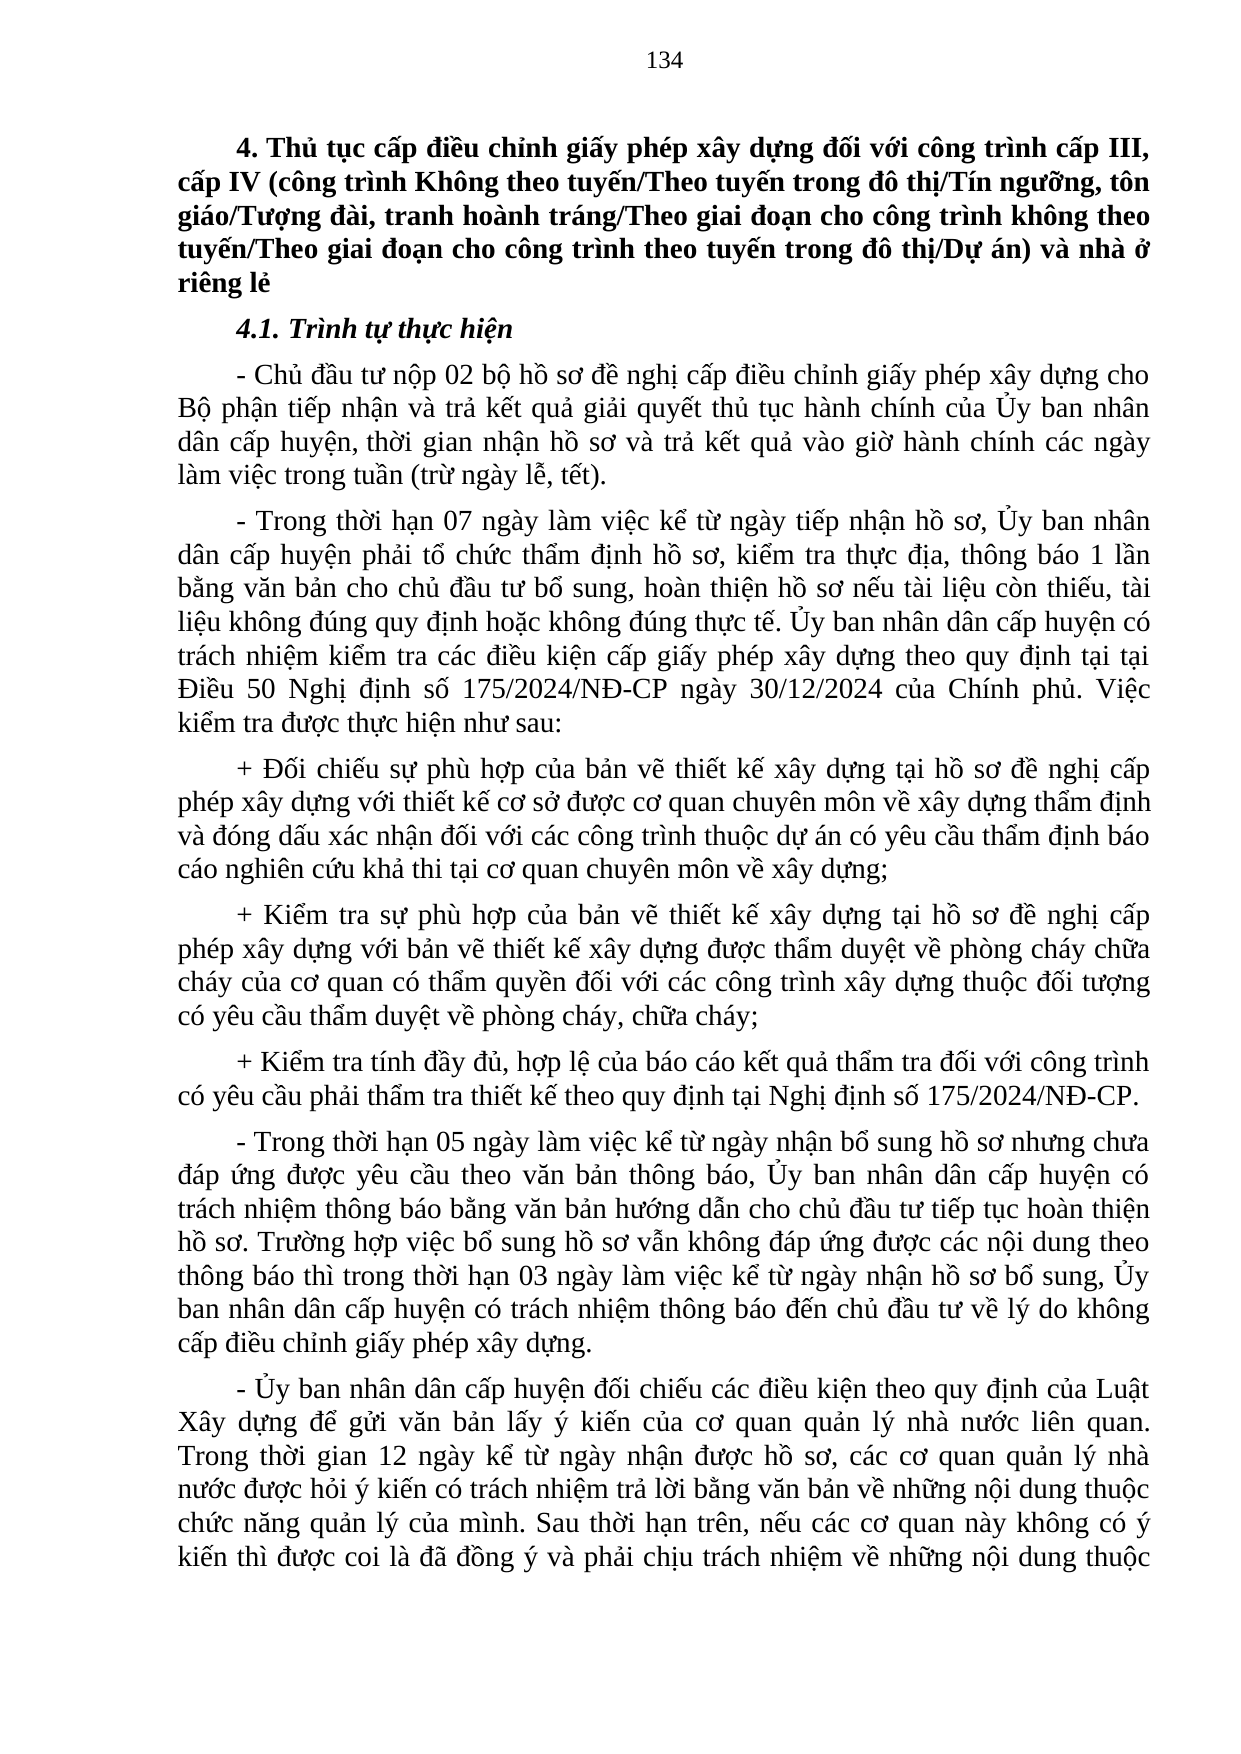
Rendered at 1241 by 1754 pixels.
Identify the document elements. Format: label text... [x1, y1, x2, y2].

text + Kiểm tra tính đầy đủ, hợp lệ của báo cáo kết quả thẩm tra đối với công trình có yêu cầu phải thẩm tra thiết kế theo quy định tại Nghị định số 175/2024/NĐ-CP. [177, 1044, 1152, 1111]
list Trình tự thực hiện [177, 311, 1152, 344]
list Thủ tục cấp điều chỉnh giấy phép xây dựng đối với công trình cấp III, cấp IV (công trình Không theo tuyến/Theo tuyến trong đô thị/Tín ngưỡng, tôn giáo/Tượng đài, tranh hoành tráng/Theo giai đoạn cho công trình không theo tuyến/Theo giai đoạn cho công trình theo tuyến trong đô thị/Dự án) và nhà ở riêng lẻ [177, 131, 1152, 298]
text + Đối chiếu sự phù hợp của bản vẽ thiết kế xây dựng tại hồ sơ đề nghị cấp phép xây dựng với thiết kế cơ sở được cơ quan chuyên môn về xây dựng thẩm định và đóng dấu xác nhận đối với các công trình thuộc dự án có yêu cầu thẩm định báo cáo nghiên cứu khả thi tại cơ quan chuyên môn về xây dựng; [177, 751, 1152, 885]
text + Kiểm tra sự phù hợp của bản vẽ thiết kế xây dựng tại hồ sơ đề nghị cấp phép xây dựng với bản vẽ thiết kế xây dựng được thẩm duyệt về phòng cháy chữa cháy của cơ quan có thẩm quyền đối với các công trình xây dựng thuộc đối tượng có yêu cầu thẩm duyệt về phòng cháy, chữa cháy; [177, 897, 1152, 1032]
text - Trong thời hạn 07 ngày làm việc kể từ ngày tiếp nhận hồ sơ, Ủy ban nhân dân cấp huyện phải tổ chức thẩm định hồ sơ, kiểm tra thực địa, thông báo 1 lần bằng văn bản cho chủ đầu tư bổ sung, hoàn thiện hồ sơ nếu tài liệu còn thiếu, tài liệu không đúng quy định hoặc không đúng thực tế. Ủy ban nhân dân cấp huyện có trách nhiệm kiểm tra các điều kiện cấp giấy phép xây dựng theo quy định tại tại Điều 50 Nghị định số 175/2024/NĐ-CP ngày 30/12/2024 của Chính phủ. Việc kiểm tra được thực hiện như sau: [177, 503, 1152, 738]
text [177, 1371, 1152, 1572]
text - Chủ đầu tư nộp 02 bộ hồ sơ đề nghị cấp điều chỉnh giấy phép xây dựng cho Bộ phận tiếp nhận và trả kết quả giải quyết thủ tục hành chính của Ủy ban nhân dân cấp huyện, thời gian nhận hồ sơ và trả kết quả vào giờ hành chính các ngày làm việc trong tuần (trừ ngày lễ, tết). [177, 357, 1152, 491]
text - Trong thời hạn 05 ngày làm việc kể từ ngày nhận bổ sung hồ sơ nhưng chưa đáp ứng được yêu cầu theo văn bản thông báo, Ủy ban nhân dân cấp huyện có trách nhiệm thông báo bằng văn bản hướng dẫn cho chủ đầu tư tiếp tục hoàn thiện hồ sơ. Trường hợp việc bổ sung hồ sơ vẫn không đáp ứng được các nội dung theo thông báo thì trong thời hạn 03 ngày làm việc kể từ ngày nhận hồ sơ bổ sung, Ủy ban nhân dân cấp huyện có trách nhiệm thông báo đến chủ đầu tư về lý do không cấp điều chỉnh giấy phép xây dựng. [177, 1124, 1152, 1358]
